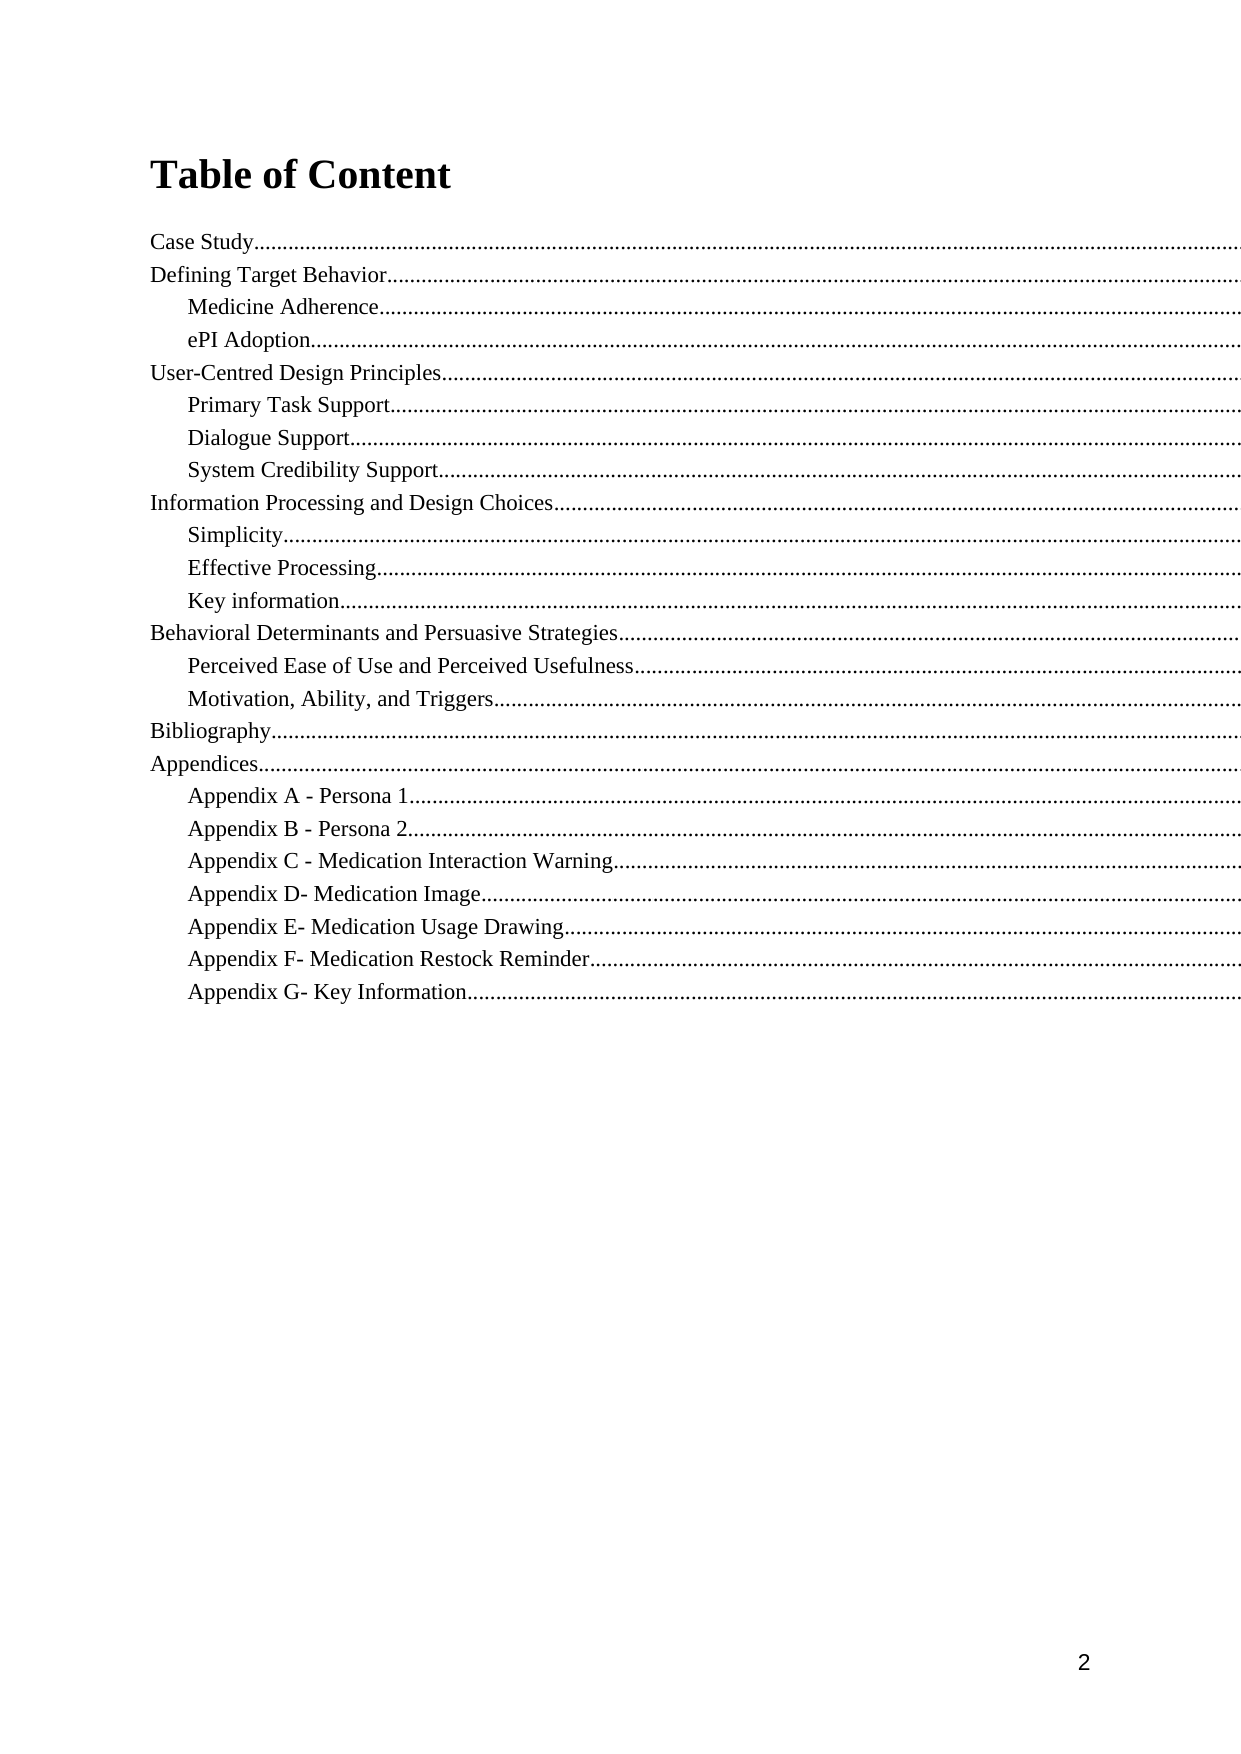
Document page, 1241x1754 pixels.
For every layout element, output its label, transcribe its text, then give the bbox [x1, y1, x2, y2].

text Table of Content [150, 150, 1090, 198]
